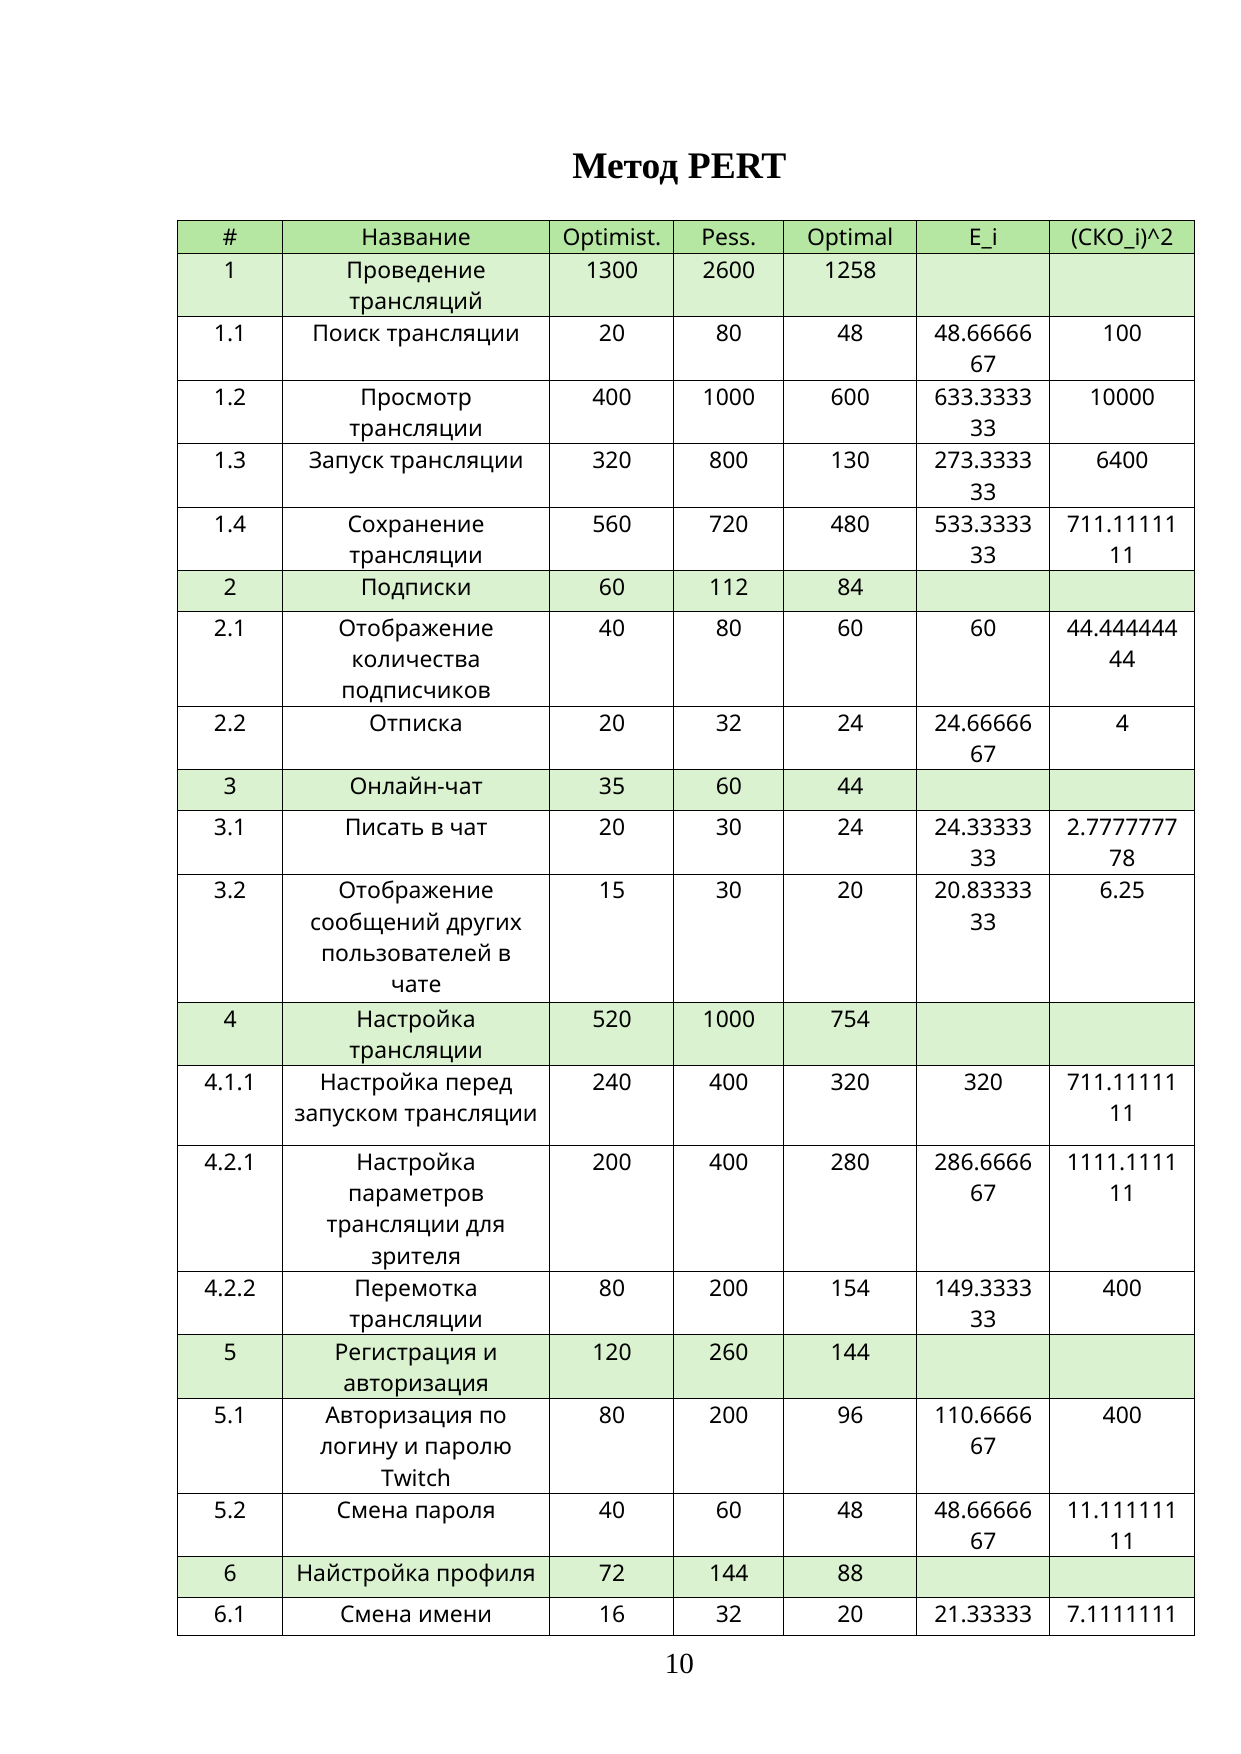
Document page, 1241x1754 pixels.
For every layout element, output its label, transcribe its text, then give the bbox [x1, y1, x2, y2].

table_cell 400 [550, 381, 673, 443]
table_cell Настройка перед запуском трансляции [283, 1066, 549, 1145]
table_cell 600 [784, 381, 916, 443]
table_cell 200 [550, 1146, 673, 1271]
table_header # [178, 221, 282, 253]
table_cell 144 [784, 1335, 916, 1398]
table_cell 200 [674, 1399, 783, 1493]
table_cell 20 [784, 1598, 916, 1635]
table_header E_i [917, 221, 1049, 253]
table_cell [917, 770, 1049, 810]
table_cell 3 [178, 770, 282, 810]
table_cell Отображение количества подписчиков [283, 612, 549, 706]
table_cell Запуск трансляции [283, 444, 549, 507]
table_cell 5.2 [178, 1494, 282, 1556]
table_cell 24 [784, 811, 916, 873]
table_cell 144 [674, 1557, 783, 1597]
table_header (СКО_i)^2 [1050, 221, 1194, 253]
table_cell Отписка [283, 707, 549, 769]
table_cell 154 [784, 1272, 916, 1334]
table_cell 30 [674, 811, 783, 873]
table_cell Писать в чат [283, 811, 549, 873]
table_cell 320 [550, 444, 673, 507]
table_cell 1.3 [178, 444, 282, 507]
table_cell 6 [178, 1557, 282, 1597]
table_cell 48.6666667 [917, 317, 1049, 380]
table_cell 711.1111111 [1050, 508, 1194, 570]
table_cell 280 [784, 1146, 916, 1271]
table_cell 20.8333333 [917, 875, 1049, 1002]
table_cell 10000 [1050, 381, 1194, 443]
table_cell [1050, 571, 1194, 611]
table_cell 24.3333333 [917, 811, 1049, 873]
table_cell 1111.111111 [1050, 1146, 1194, 1271]
table_cell 120 [550, 1335, 673, 1398]
table_header Название [283, 221, 549, 253]
table_cell 1.2 [178, 381, 282, 443]
table_cell 260 [674, 1335, 783, 1398]
table_cell [917, 1557, 1049, 1597]
table_cell 6.1 [178, 1598, 282, 1635]
table_cell 4 [178, 1003, 282, 1065]
table_cell 20 [550, 707, 673, 769]
table_cell Поиск трансляции [283, 317, 549, 380]
table_cell 24 [784, 707, 916, 769]
table_cell 60 [784, 612, 916, 706]
table_cell 21.3333333 [917, 1598, 1049, 1635]
table_cell 20 [550, 811, 673, 873]
table_cell 149.333333 [917, 1272, 1049, 1334]
table_cell [1050, 770, 1194, 810]
table_cell 84 [784, 571, 916, 611]
table_cell [1050, 1003, 1194, 1065]
table_cell [1050, 254, 1194, 316]
table_cell 320 [784, 1066, 916, 1145]
table_cell 16 [550, 1598, 673, 1635]
table_cell 24.6666667 [917, 707, 1049, 769]
table_cell 40 [550, 1494, 673, 1556]
table_cell 754 [784, 1003, 916, 1065]
table_cell 4.2.1 [178, 1146, 282, 1271]
table_cell Подписки [283, 571, 549, 611]
table_cell 3.2 [178, 875, 282, 1002]
table_header Optimist. [550, 221, 673, 253]
table_cell 2.2 [178, 707, 282, 769]
table_cell 3.1 [178, 811, 282, 873]
table_cell 48.6666667 [917, 1494, 1049, 1556]
table_cell 800 [674, 444, 783, 507]
table_header Optimal [784, 221, 916, 253]
table_cell Перемотка трансляции [283, 1272, 549, 1334]
table_cell 400 [674, 1066, 783, 1145]
table_cell 72 [550, 1557, 673, 1597]
table_cell [917, 1003, 1049, 1065]
table_cell Авторизация по логину и паролю Twitch [283, 1399, 549, 1493]
table_cell 4.1.1 [178, 1066, 282, 1145]
table_cell Найстройка профиля [283, 1557, 549, 1597]
subtitle Метод PERT [177, 143, 1181, 186]
table_cell 633.333333 [917, 381, 1049, 443]
table_cell 400 [1050, 1399, 1194, 1493]
table_cell 80 [674, 317, 783, 380]
table_cell 4 [1050, 707, 1194, 769]
table_cell 44.44444444 [1050, 612, 1194, 706]
table_cell 560 [550, 508, 673, 570]
table_cell 400 [1050, 1272, 1194, 1334]
table_cell 711.1111111 [1050, 1066, 1194, 1145]
table_cell 520 [550, 1003, 673, 1065]
table_cell Настройка трансляции [283, 1003, 549, 1065]
table_cell 80 [550, 1272, 673, 1334]
table_cell 2 [178, 571, 282, 611]
table_cell 48 [784, 317, 916, 380]
table_cell 1000 [674, 381, 783, 443]
table_cell 7.111111111 [1050, 1598, 1194, 1635]
table_cell 80 [674, 612, 783, 706]
table_cell 30 [674, 875, 783, 1002]
table_cell 20 [550, 317, 673, 380]
table_cell 200 [674, 1272, 783, 1334]
table_cell 5 [178, 1335, 282, 1398]
table_cell 6.25 [1050, 875, 1194, 1002]
table_cell 533.333333 [917, 508, 1049, 570]
table_cell Сохранение трансляции [283, 508, 549, 570]
table_cell [917, 1335, 1049, 1398]
table_cell 130 [784, 444, 916, 507]
table_cell 4.2.2 [178, 1272, 282, 1334]
table_cell 6400 [1050, 444, 1194, 507]
table_cell 40 [550, 612, 673, 706]
table_cell 60 [550, 571, 673, 611]
table_cell 60 [674, 1494, 783, 1556]
table_cell 273.333333 [917, 444, 1049, 507]
table_cell 1.1 [178, 317, 282, 380]
table_cell 35 [550, 770, 673, 810]
table_cell 5.1 [178, 1399, 282, 1493]
table_cell 320 [917, 1066, 1049, 1145]
table_cell 15 [550, 875, 673, 1002]
table_cell 44 [784, 770, 916, 810]
table_cell 88 [784, 1557, 916, 1597]
table_cell Отображение сообщений других пользователей в чате [283, 875, 549, 1002]
table_cell 286.666667 [917, 1146, 1049, 1271]
table_cell 100 [1050, 317, 1194, 380]
table_cell 1 [178, 254, 282, 316]
table_cell 60 [674, 770, 783, 810]
table_cell [917, 571, 1049, 611]
table_cell 96 [784, 1399, 916, 1493]
table_cell 1300 [550, 254, 673, 316]
table_cell 400 [674, 1146, 783, 1271]
table_cell 112 [674, 571, 783, 611]
table_cell Смена имени пользователя [283, 1598, 549, 1635]
table_cell 2.777777778 [1050, 811, 1194, 873]
table_cell 240 [550, 1066, 673, 1145]
table_cell [1050, 1557, 1194, 1597]
table_cell Проведение трансляций [283, 254, 549, 316]
table_cell 2.1 [178, 612, 282, 706]
table_cell Настройка параметров трансляции для зрителя [283, 1146, 549, 1271]
table_cell 32 [674, 707, 783, 769]
table_cell Просмотр трансляции [283, 381, 549, 443]
table_cell 32 [674, 1598, 783, 1635]
table_cell 20 [784, 875, 916, 1002]
table_cell 60 [917, 612, 1049, 706]
table_cell 480 [784, 508, 916, 570]
table_cell [917, 254, 1049, 316]
table_cell Смена пароля [283, 1494, 549, 1556]
table_cell 1000 [674, 1003, 783, 1065]
table_cell 720 [674, 508, 783, 570]
table_cell Регистрация и авторизация [283, 1335, 549, 1398]
table_cell 2600 [674, 254, 783, 316]
table_cell [1050, 1335, 1194, 1398]
table_cell 1.4 [178, 508, 282, 570]
table_cell Онлайн-чат [283, 770, 549, 810]
table_cell 11.11111111 [1050, 1494, 1194, 1556]
table_header Pess. [674, 221, 783, 253]
table_cell 80 [550, 1399, 673, 1493]
table_cell 110.666667 [917, 1399, 1049, 1493]
table_cell 1258 [784, 254, 916, 316]
table_cell 48 [784, 1494, 916, 1556]
